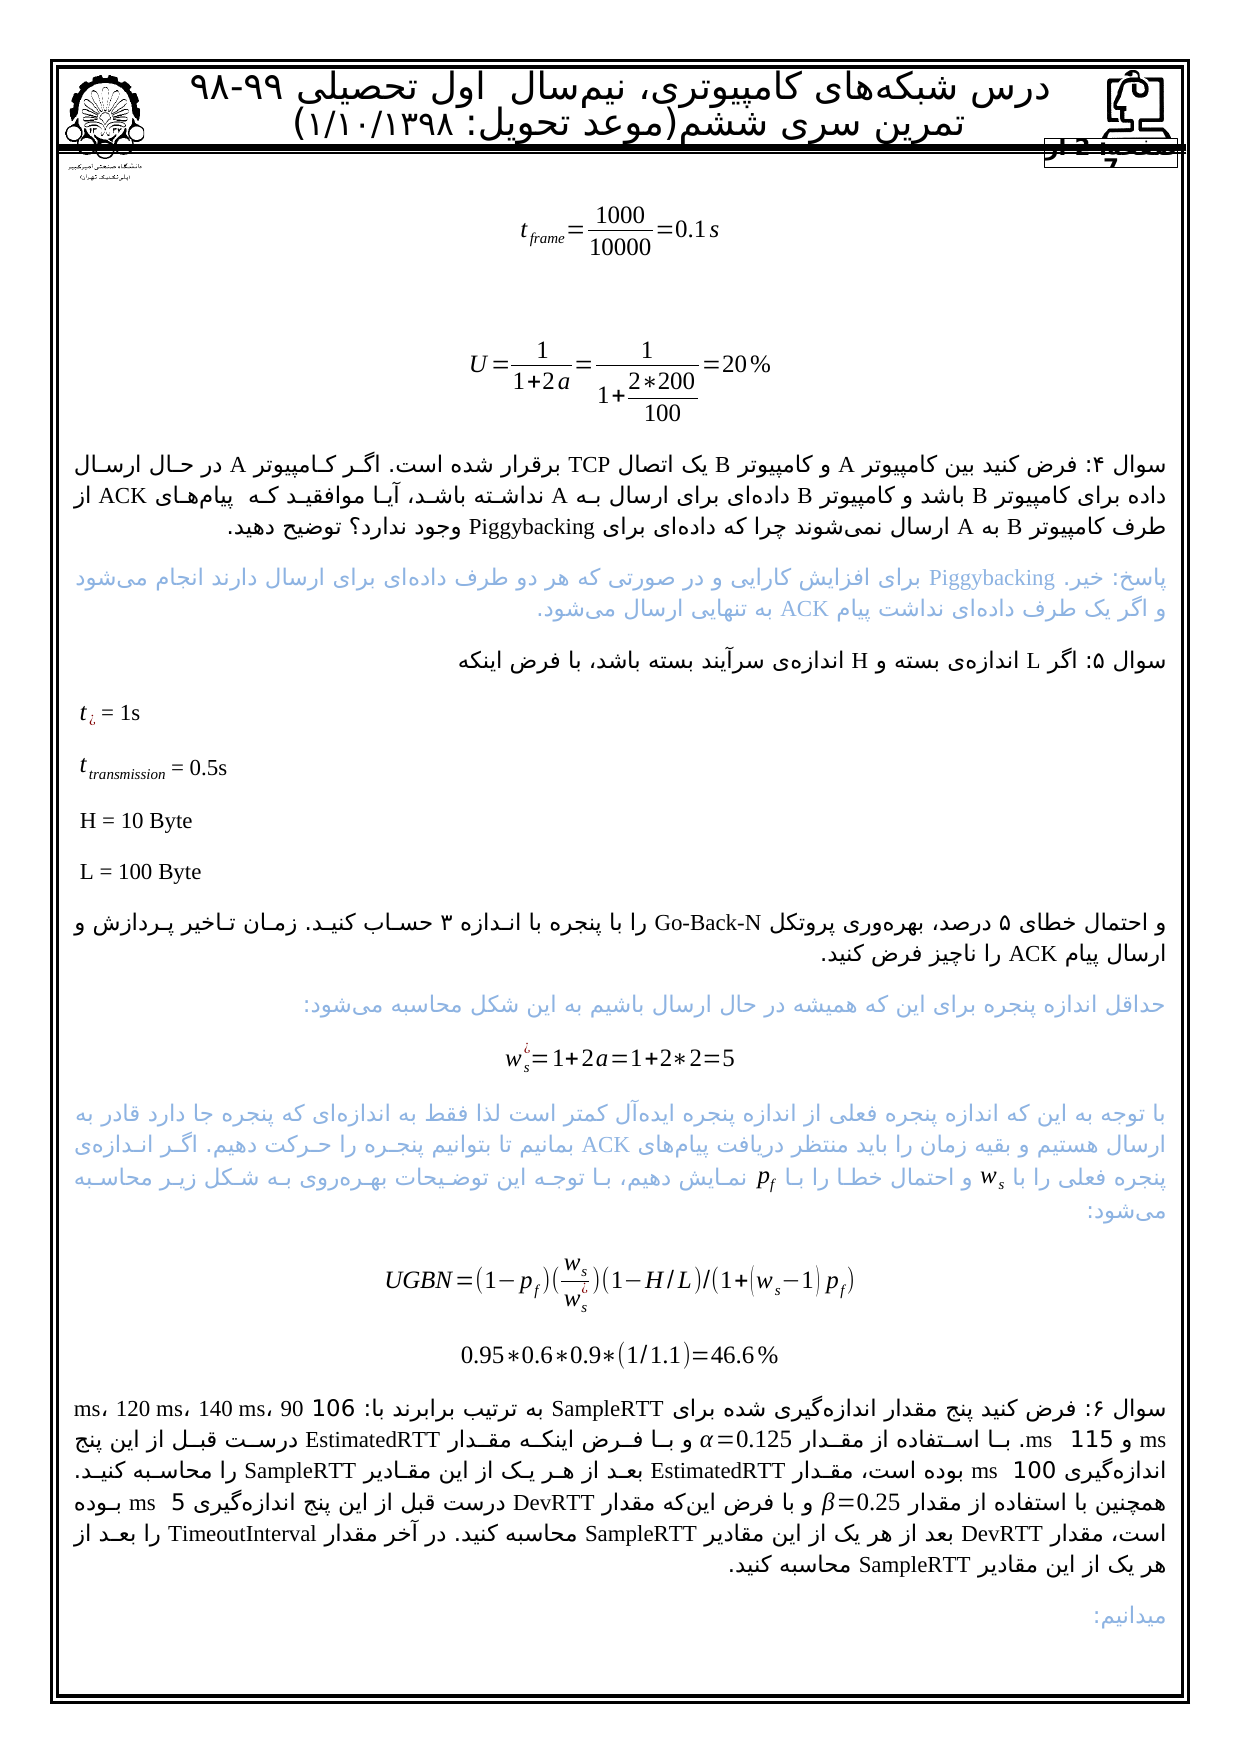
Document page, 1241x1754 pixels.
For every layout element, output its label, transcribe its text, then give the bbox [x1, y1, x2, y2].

text پاسخ: خیر. Piggybacking برای افزایش کارایی و در صورتی که هر دو طرف داده‌ای برای ارسال دارند انجام می‌شود و اگر یک طرف داده‌ای نداشت پیام ACK به تنهایی ارسال می‌شود. [74, 564, 1166, 622]
text با توجه به این که اندازه پنجره فعلی از اندازه پنجره ایده‌آل کمتر است لذا فقط به اندازه‌ای که پنجره جا دارد قادر به ارسال هستیم و بقیه زمان را باید منتظر دریافت پیام‌های ACK بمانیم تا بتوانیم پنجره را حرکت دهیم. اگر اندازه‌ی پنجره فعلی را با و احتمال خطا را با نمایش دهیم، با توجه این توضیحات بهره‌روی به شکل زیر محاسبه می‌شود: [74, 1100, 1166, 1223]
picture [65, 154, 145, 181]
text = 1s [74, 698, 1166, 726]
text L = 100 Byte [74, 858, 1166, 884]
text و احتمال خطای ۵ درصد، بهره‌وری پروتکل Go-Back-N را با پنجره با اندازه ۳ حساب کنید. زمان تاخیر پردازش و ارسال پیام ACK را ناچیز فرض کنید. [74, 909, 1166, 967]
text سوال ۴: فرض کنید بین کامپیوتر A و کامپیوتر B یک اتصال TCP برقرار شده است. اگر کامپیوتر A در حال ارسال داده برای کامپیوتر B باشد و کامپیوتر B داده‌ای برای ارسال به A نداشته باشد، آیا موافقید که پیام‌های ACK از طرف کامپیوتر B به A ارسال نمی‌شوند چرا که داده‌ای برای Piggybacking وجود ندارد؟ توضیح دهید. [74, 451, 1166, 540]
text = 0.5s [74, 751, 1166, 782]
text حداقل اندازه پنجره برای این که همیشه در حال ارسال باشیم به این شکل محاسبه می‌شود: [74, 991, 1166, 1018]
text میدانیم: [74, 1602, 1166, 1629]
text سوال ۶: فرض کنید پنج مقدار اندازه‌گیری شده برای SampleRTT به ترتیب برابرند با: 106 ms، 120 ms، 140 ms، 90 ms و 115 ms. با استفاده از مقدار و با فرض اینکه مقدار EstimatedRTT درست قبل از این پنج اندازه‌گیری 100 ms بوده است، مقدار EstimatedRTT بعد از هر یک از این مقادیر SampleRTT را محاسبه کنید. همچنین با استفاده از مقدار و با فرض این‌که مقدار DevRTT درست قبل از این پنج اندازه‌گیری 5 ms بوده است، مقدار DevRTT بعد از هر یک از این مقادیر SampleRTT محاسبه کنید. در آخر مقدار TimeoutInterval را بعد از هر یک از این مقادیر SampleRTT محاسبه کنید. [74, 1395, 1166, 1577]
text H = 10 Byte [74, 807, 1166, 833]
picture [65, 75, 145, 144]
text سوال ۵: اگر L اندازه‌ی بسته و H اندازه‌ی سرآیند بسته باشد، با فرض اینکه [74, 647, 1166, 673]
picture [1100, 70, 1172, 138]
